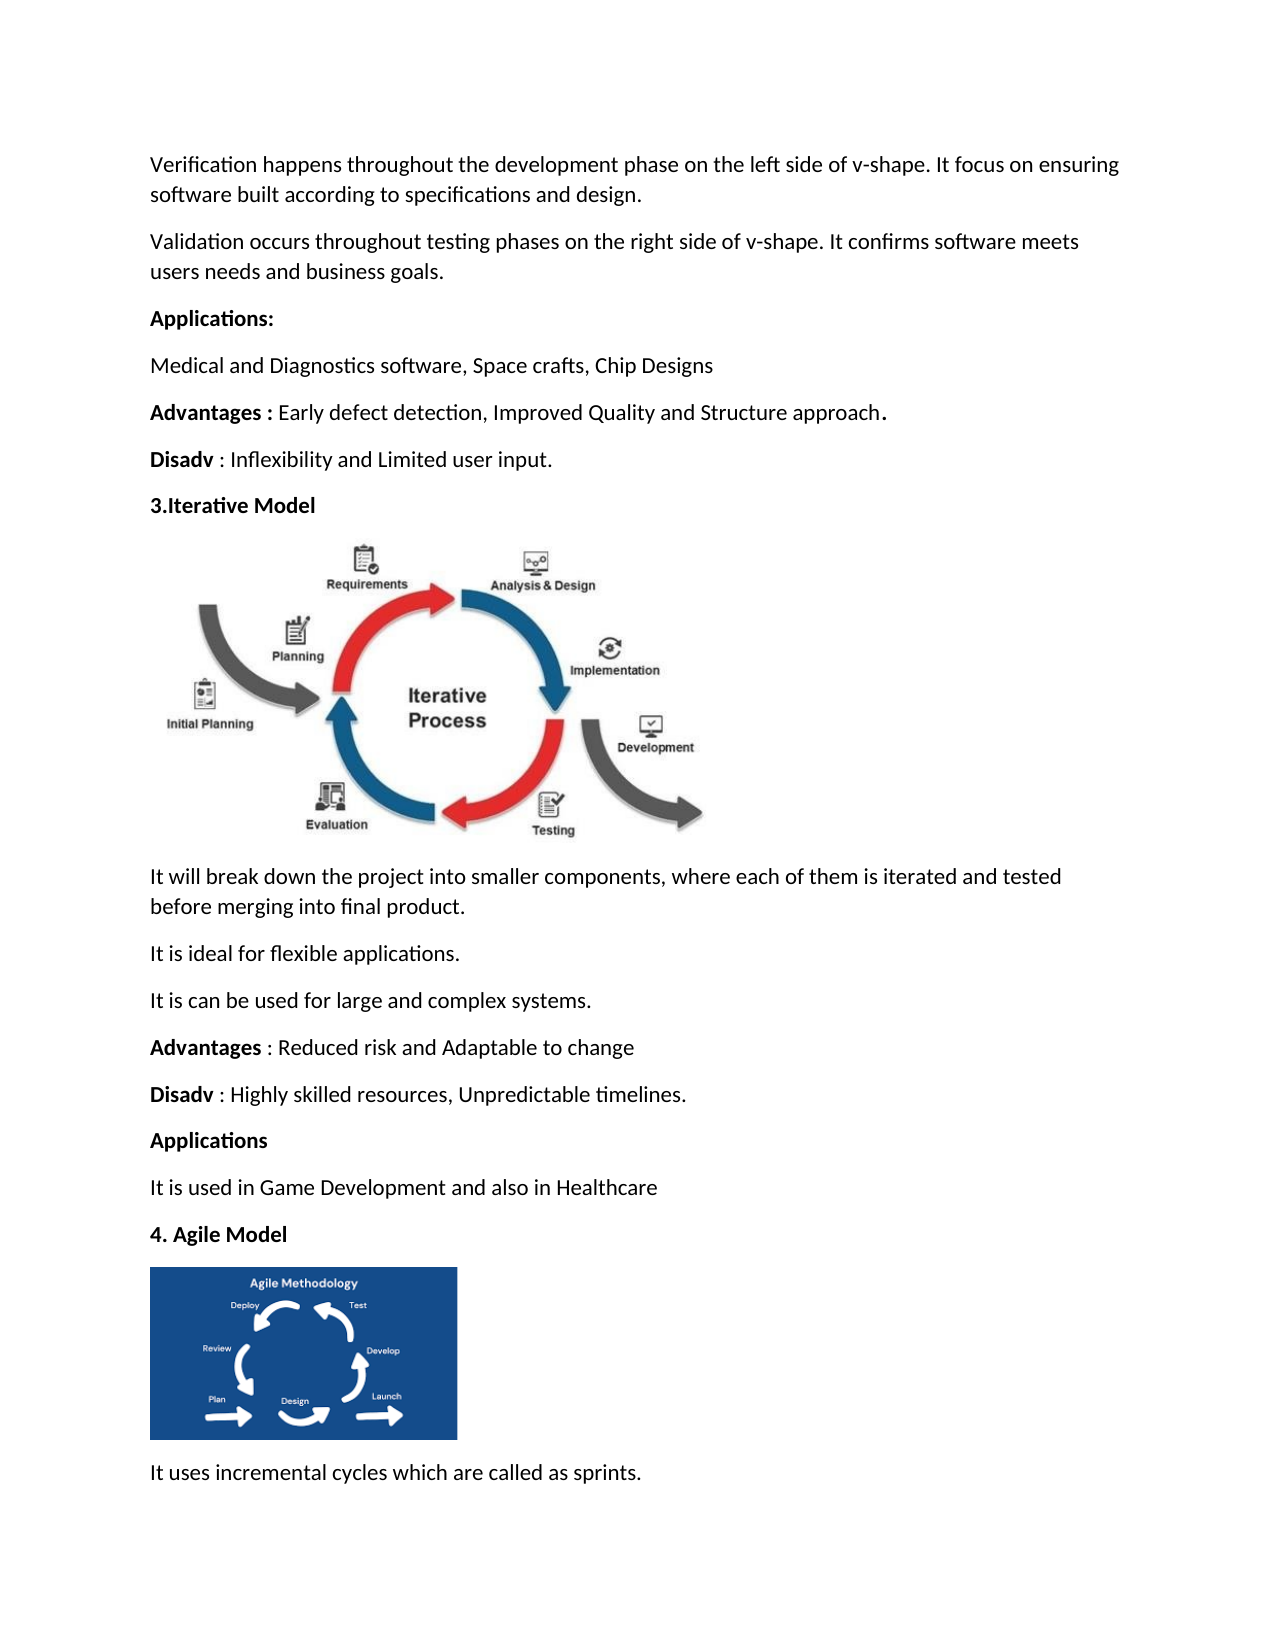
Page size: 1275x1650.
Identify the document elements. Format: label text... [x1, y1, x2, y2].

picture [150, 538, 707, 844]
text Disadv : Inflexibility and Limited user input. [150, 445, 1125, 473]
text Verification happens throughout the development phase on the left side of v-shape. It focus on ensuring software built according to specifications and design. [150, 150, 1125, 208]
text 3.Iterative Model [150, 492, 1125, 520]
text It uses incremental cycles which are called as sprints. [150, 1458, 1125, 1486]
text Validation occurs throughout testing phases on the right side of v-shape. It confirms software meets users needs and business goals. [150, 227, 1125, 285]
text 4. Agile Model [150, 1220, 1125, 1248]
text It is used in Game Development and also in Healthcare [150, 1173, 1125, 1202]
text Advantages : Early defect detection, Improved Quality and Structure approach. [150, 398, 1125, 426]
text It is can be used for large and complex systems. [150, 986, 1125, 1014]
text It is ideal for flexible applications. [150, 939, 1125, 967]
picture [150, 1267, 458, 1440]
text It will break down the project into smaller components, where each of them is iterated and tested before merging into final product. [150, 862, 1125, 920]
text Applications [150, 1127, 1125, 1155]
text Medical and Diagnostics software, Space crafts, Chip Designs [150, 351, 1125, 379]
text Disadv : Highly skilled resources, Unpredictable timelines. [150, 1080, 1125, 1108]
text Applications: [150, 304, 1125, 332]
text Advantages : Reduced risk and Adaptable to change [150, 1033, 1125, 1061]
